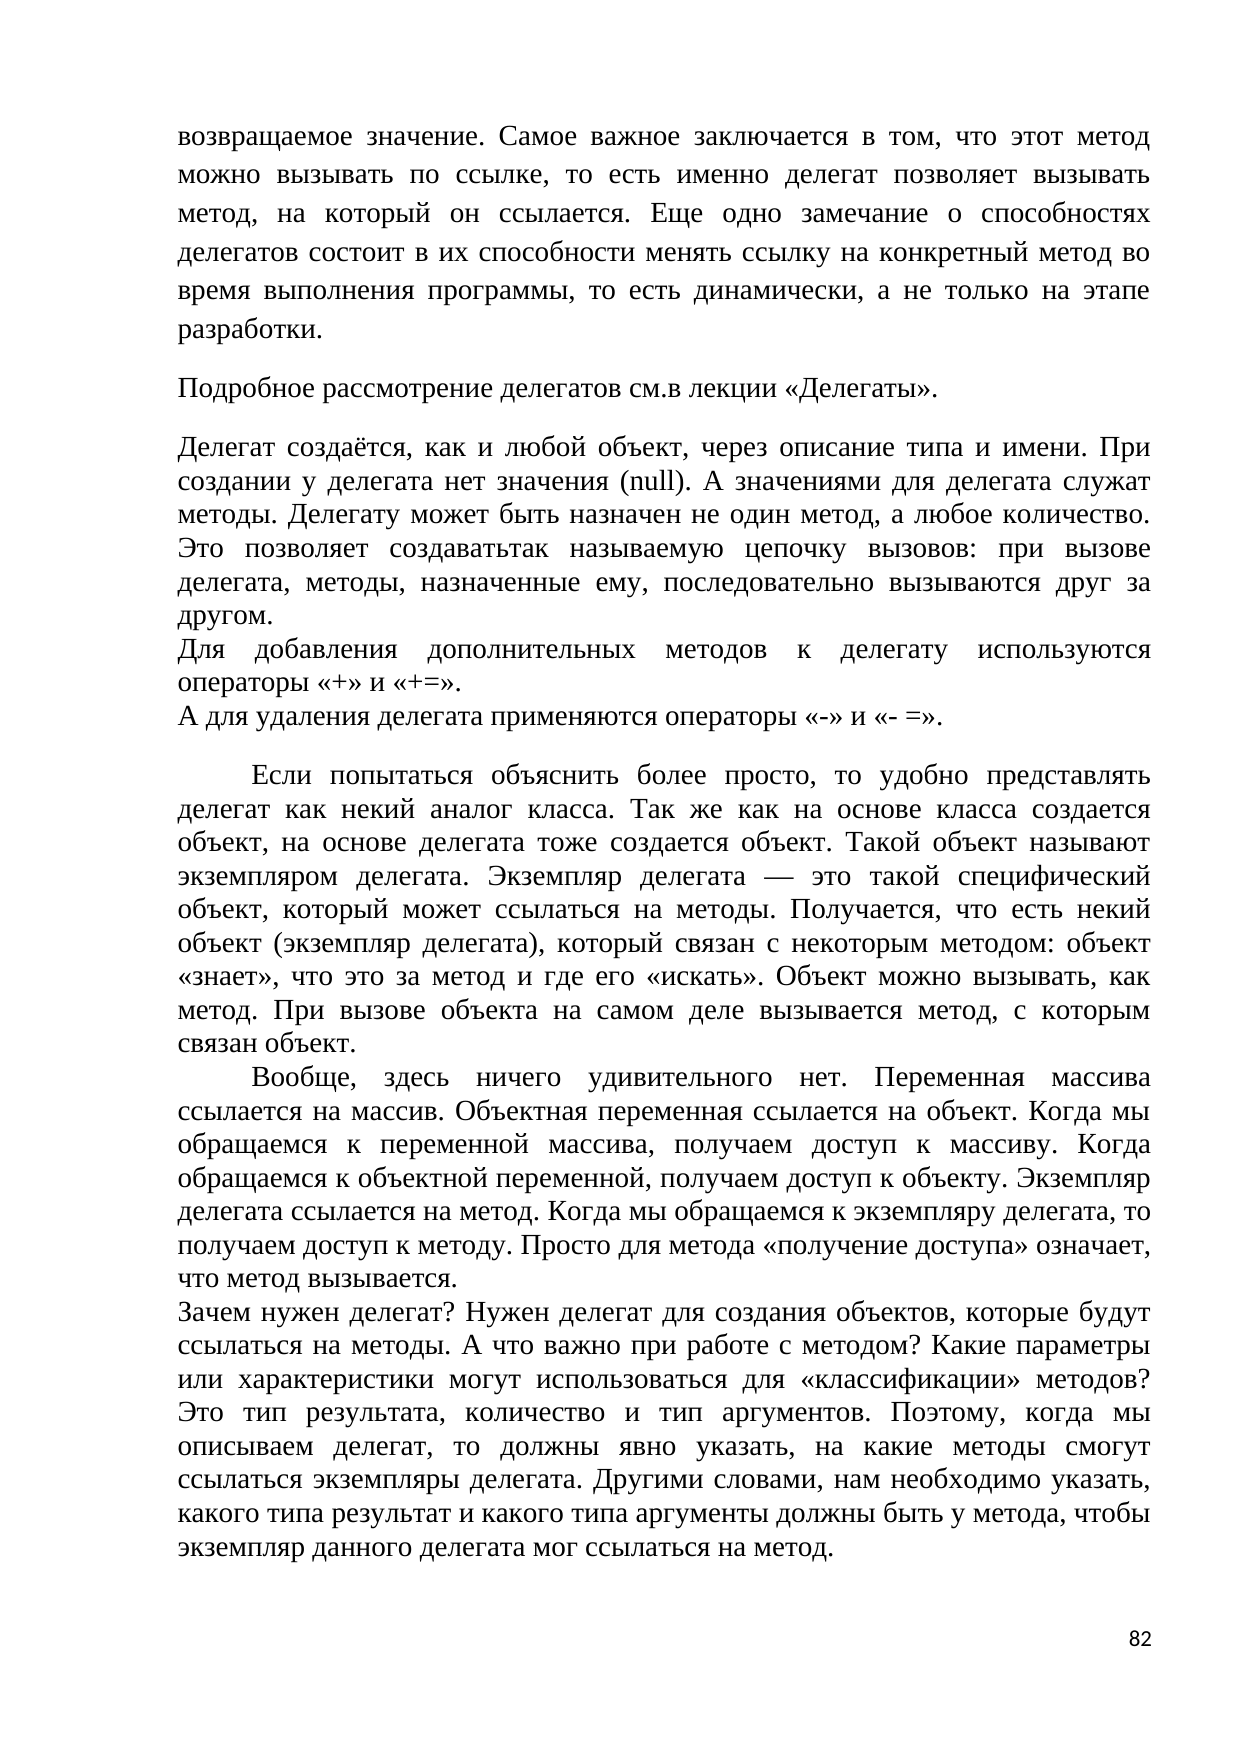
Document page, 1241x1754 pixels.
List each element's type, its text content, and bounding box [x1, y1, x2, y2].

text Зачем нужен делегат? Нужен делегат для создания объектов, которые будут ссылаться на методы. А что важно при работе с методом? Какие параметры или характеристики могут использоваться для «классификации» методов? Это тип результата, количество и тип аргументов. Поэтому, когда мы описываем делегат, то должны явно указать, на какие методы смогут ссылаться экземпляры делегата. Другими словами, нам необходимо указать, какого типа результат и какого типа аргументы должны быть у метода, чтобы экземпляр данного делегата мог ссылаться на метод. [177, 1294, 1152, 1562]
text Для добавления дополнительных методов к делегату используются операторы «+» и «+=». [177, 631, 1152, 698]
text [177, 118, 1152, 344]
text Подробное рассмотрение делегатов см.в лекции «Делегаты». [177, 370, 1152, 404]
text Делегат создаётся, как и любой объект, через описание типа и имени. При создании у делегата нет значения (null). А значениями для делегата служат методы. Делегату может быть назначен не один метод, а любое количество. Это позволяет создаватьтак называемую цепочку вызовов: при вызове делегата, методы, назначенные ему, последовательно вызываются друг за другом. [177, 429, 1152, 631]
text Вообще, здесь ничего удивительного нет. Переменная массива ссылается на массив. Объектная переменная ссылается на объект. Когда мы обращаемся к переменной массива, получаем доступ к массиву. Когда обращаемся к объектной переменной, получаем доступ к объекту. Экземпляр делегата ссылается на метод. Когда мы обращаемся к экземпляру делегата, то получаем доступ к методу. Просто для метода «получение доступа» означает, что метод вызывается. [177, 1059, 1152, 1294]
text А для удаления делегата применяются операторы «-» и «- =». [177, 698, 1152, 731]
text Если попытаться объяснить более просто, то удобно представлять делегат как некий аналог класса. Так же как на основе класса создается объект, на основе делегата тоже создается объект. Такой объект называют экземпляром делегата. Экземпляр делегата — это такой специфический объект, который может ссылаться на методы. Получается, что есть некий объект (экземпляр делегата), который связан с некоторым методом: объект «знает», что это за метод и где его «искать». Объект можно вызывать, как метод. При вызове объекта на самом деле вызывается метод, с которым связан объект. [177, 757, 1152, 1059]
